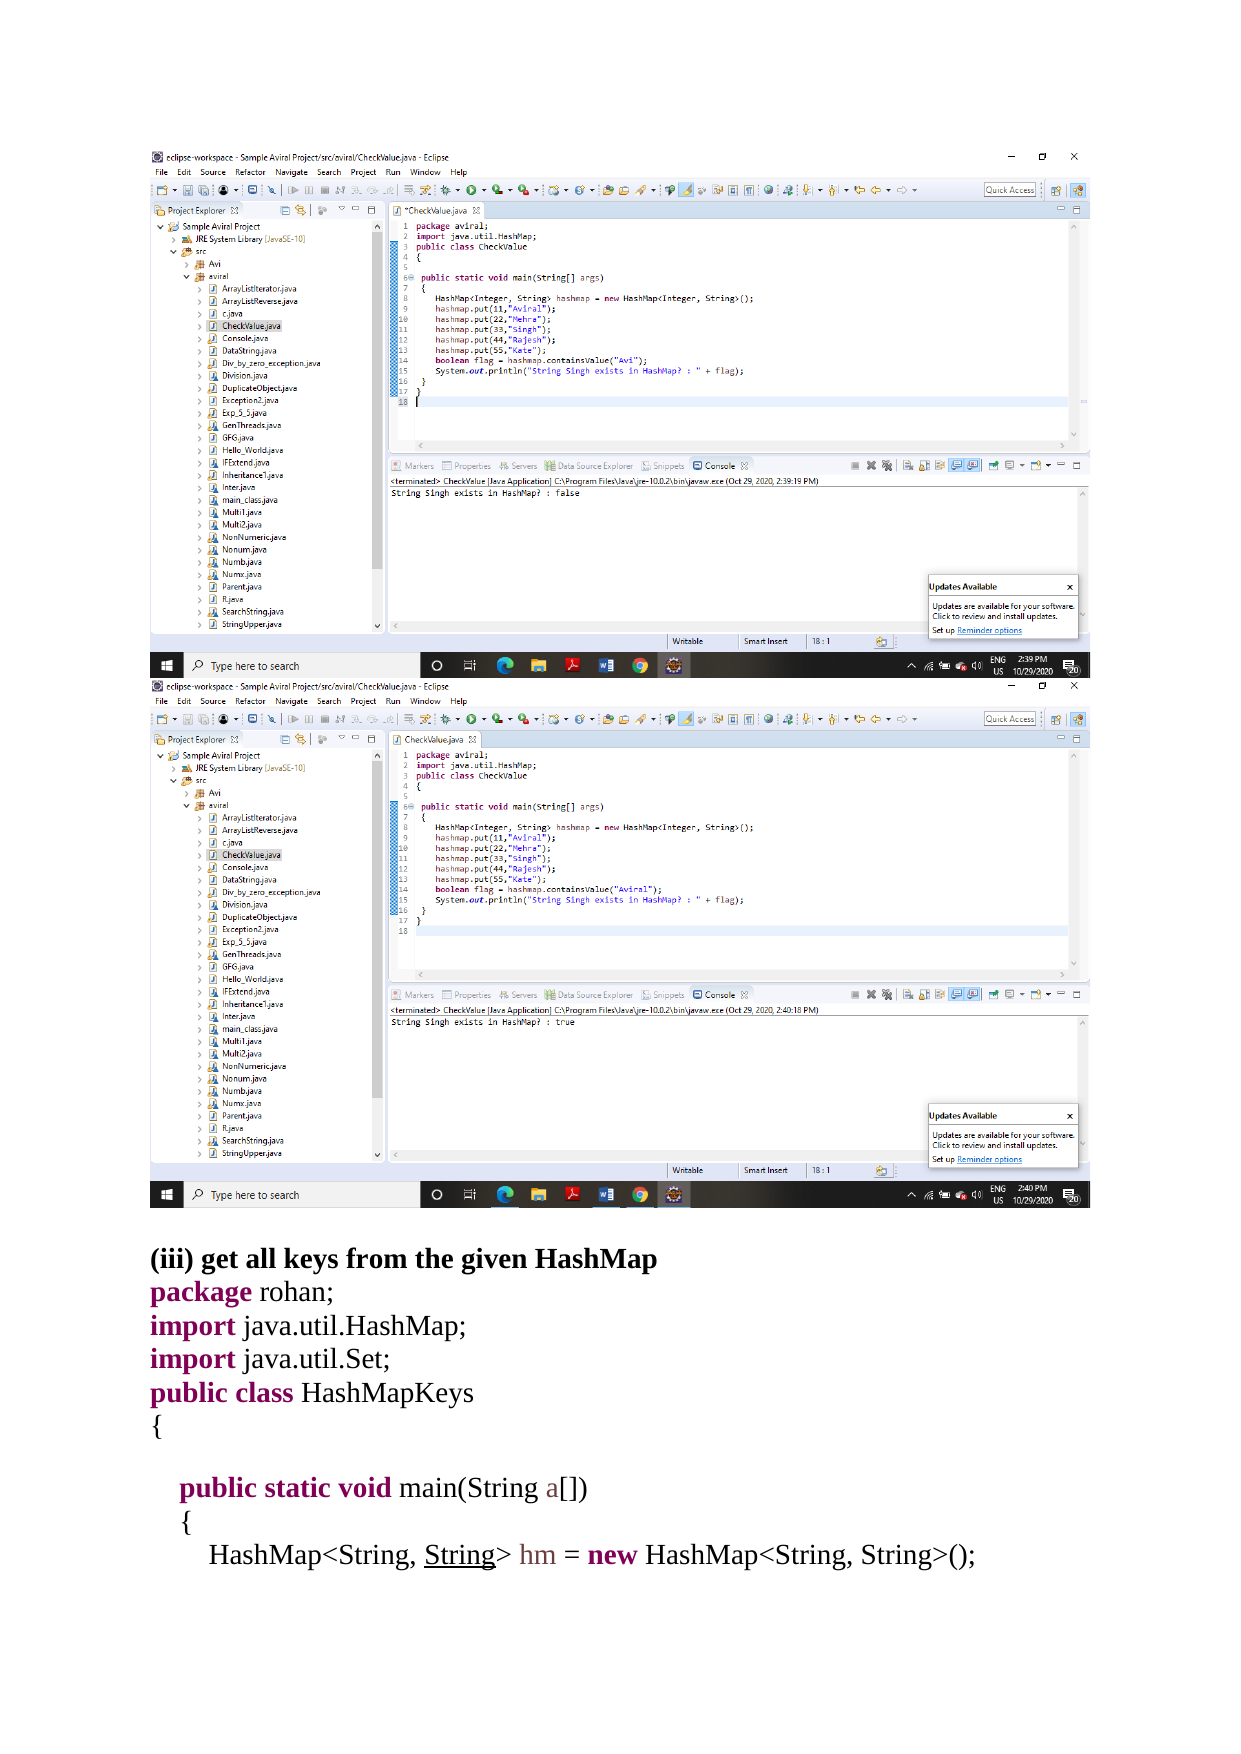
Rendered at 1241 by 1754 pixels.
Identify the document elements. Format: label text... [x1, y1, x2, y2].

text import java.util.HashMap; [150, 1308, 1090, 1341]
text (iii) get all keys from the given HashMap [150, 1241, 1090, 1274]
text { [150, 1504, 1090, 1537]
text public class HashMapKeys [150, 1375, 1090, 1408]
picture [150, 150, 1091, 1208]
text import java.util.Set; [150, 1341, 1090, 1375]
text package rohan; [150, 1274, 1090, 1308]
text { [150, 1408, 1090, 1442]
text public static void main(String a[]) [150, 1470, 1090, 1504]
text HashMap<String, String> hm = new HashMap<String, String>(); [150, 1537, 1090, 1571]
